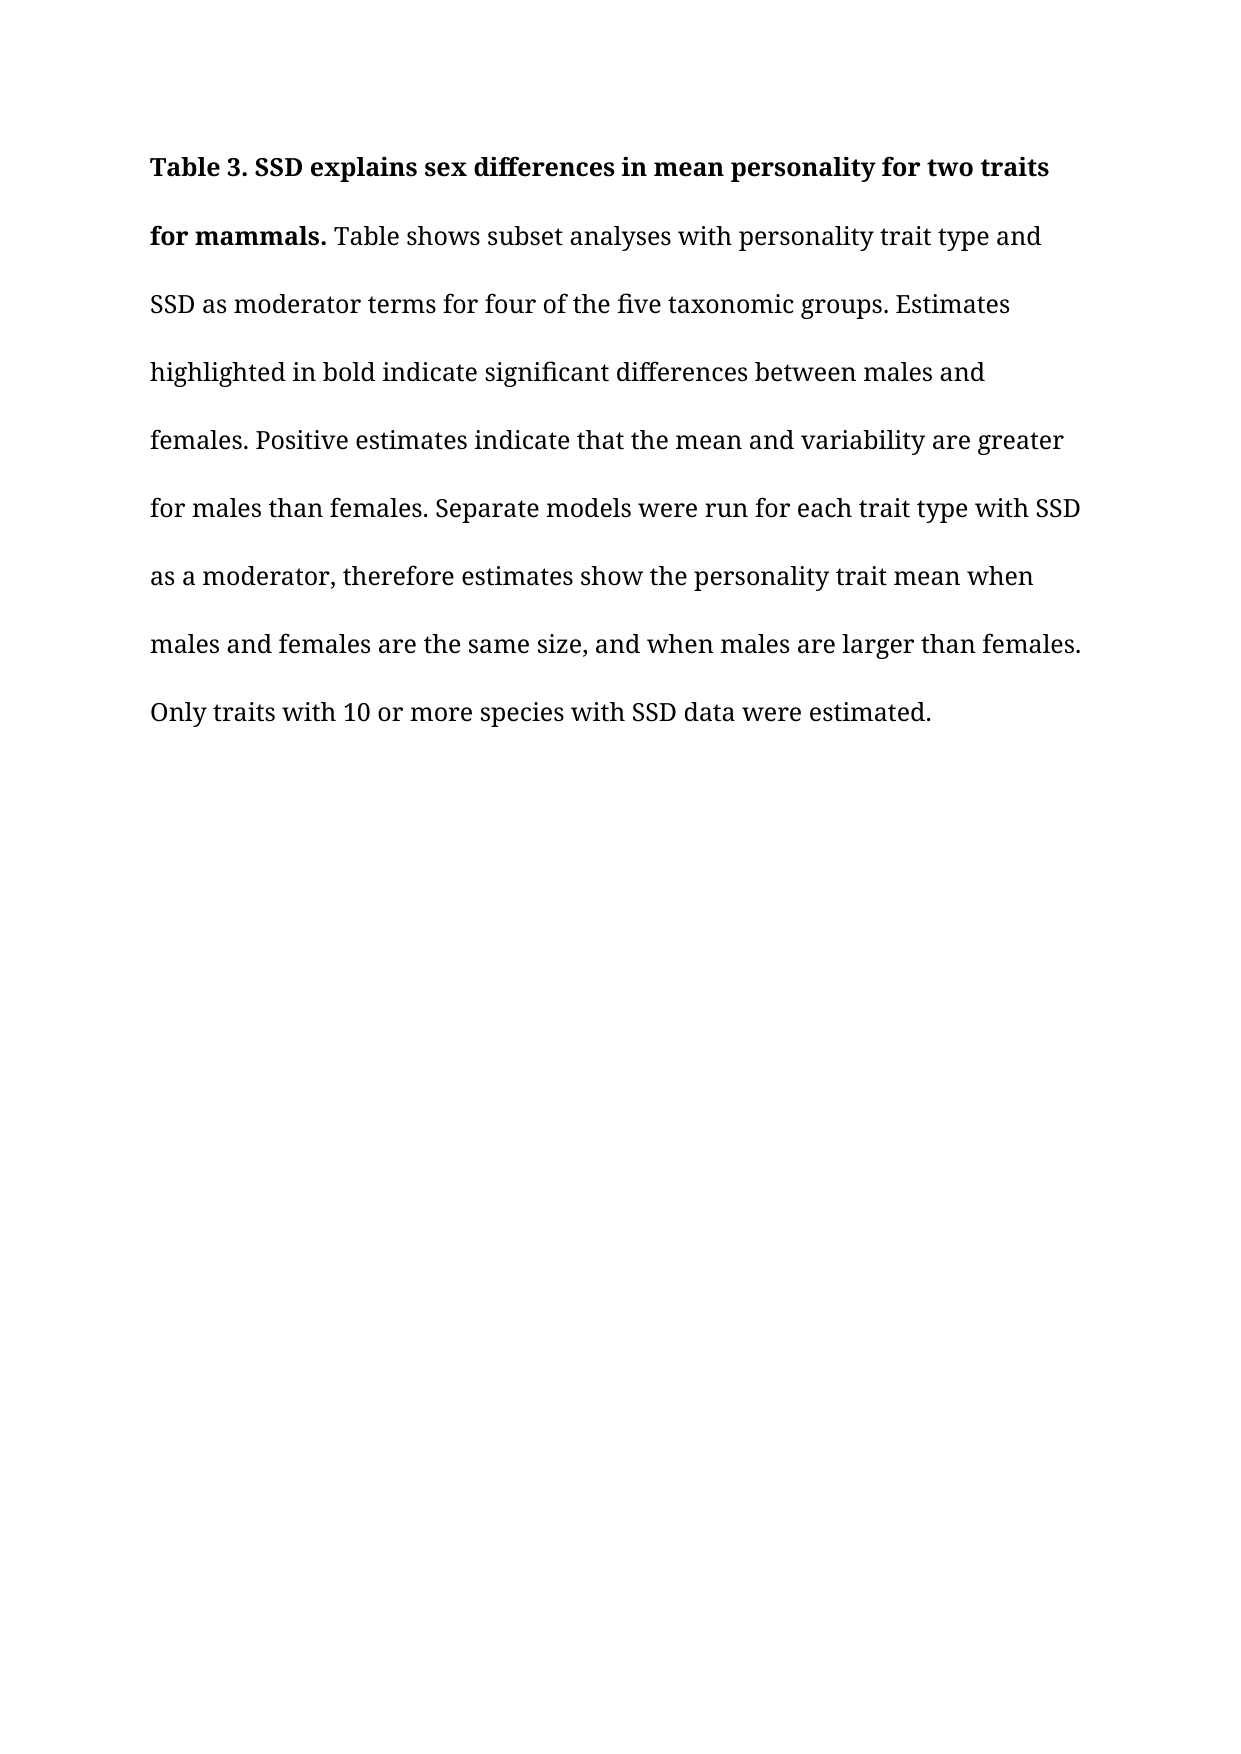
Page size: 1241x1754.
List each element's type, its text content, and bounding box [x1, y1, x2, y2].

text Table 3. SSD explains sex differences in mean personality for two traits for mammals. Table shows subset analyses with personality trait type and SSD as moderator terms for four of the five taxonomic groups. Estimates highlighted in bold indicate significant differences between males and females. Positive estimates indicate that the mean and variability are greater for males than females. Separate models were run for each trait type with SSD as a moderator, therefore estimates show the personality trait mean when males and females are the same size, and when males are larger than females. Only traits with 10 or more species with SSD data were estimated. [150, 150, 1090, 729]
